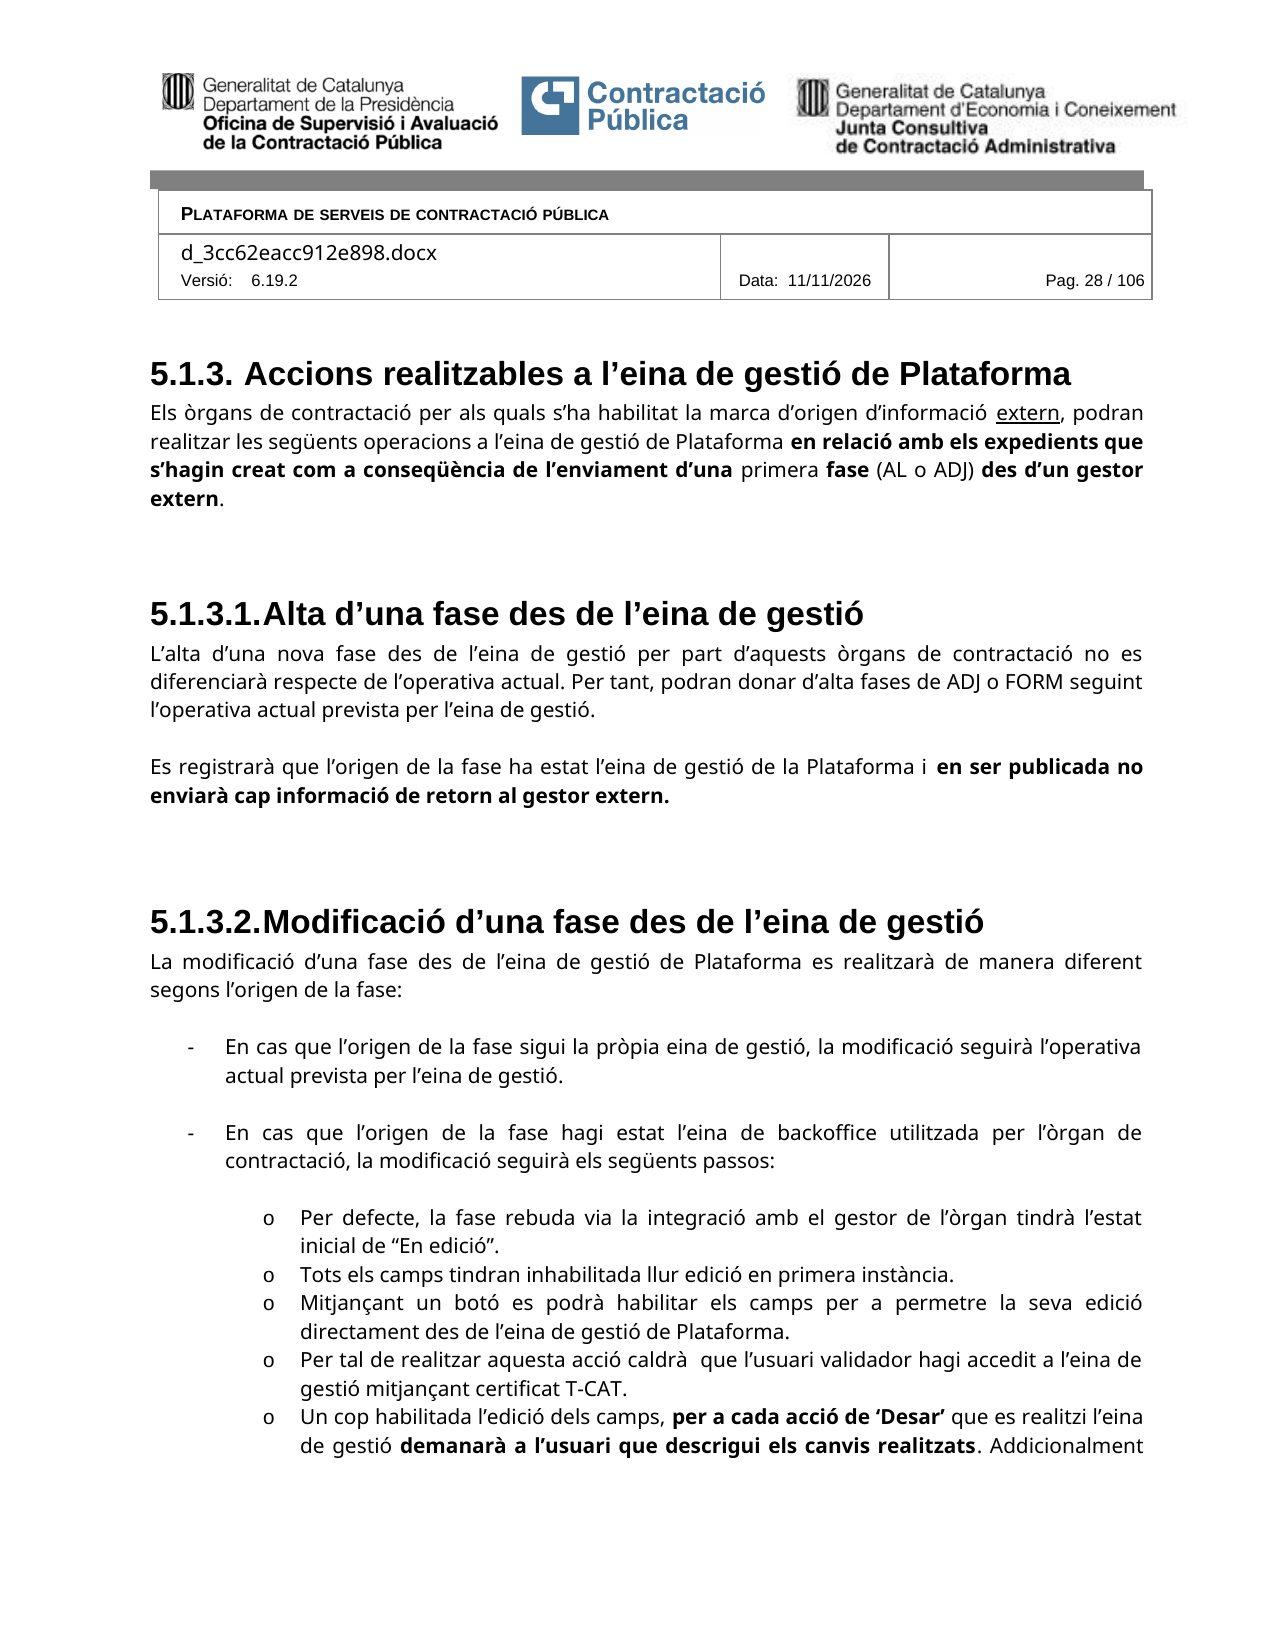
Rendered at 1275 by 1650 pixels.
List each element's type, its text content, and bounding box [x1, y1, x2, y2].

list Per defecte, la fase rebuda via la integració amb el gestor de l’òrgan tindrà l’estat inicial de “En edició”. [262, 1203, 1144, 1260]
list Tots els camps tindran inhabilitada llur edició en primera instància. [262, 1260, 1144, 1288]
picture [521, 73, 765, 138]
list En cas que l’origen de la fase sigui la pròpia eina de gestió, la modificació seguirà l’operativa actual prevista per l’eina de gestió. [187, 1032, 1144, 1089]
picture [161, 73, 499, 150]
list Mitjançant un botó es podrà habilitar els camps per a permetre la seva edició directament des de l’eina de gestió de Plataforma. [262, 1288, 1144, 1346]
picture [787, 73, 1189, 161]
subtitle Modificació d’una fase des de l’eina de gestió [150, 902, 1144, 941]
subtitle Accions realitzables a l’eina de gestió de Plataforma [150, 354, 1144, 392]
text Es registrarà que l’origen de la fase ha estat l’eina de gestió de la Plataforma i en ser publicada no enviarà cap informació de retorn al gestor extern. [150, 752, 1144, 809]
text L’alta d’una nova fase des de l’eina de gestió per part d’aquests òrgans de contractació no es diferenciarà respecte de l’operativa actual. Per tant, podran donar d’alta fases de ADJ o FORM seguint l’operativa actual prevista per l’eina de gestió. [150, 639, 1144, 724]
subtitle Alta d’una fase des de l’eina de gestió [150, 594, 1144, 632]
list Per tal de realitzar aquesta acció caldrà que l’usuari validador hagi accedit a l’eina de gestió mitjançant certificat T-CAT. [262, 1346, 1144, 1402]
text Els òrgans de contractació per als quals s’ha habilitat la marca d’origen d’informació extern, podran realitzar les següents operacions a l’eina de gestió de Plataforma en relació amb els expedients que s’hagin creat com a conseqüència de l’enviament d’una primera fase (AL o ADJ) des d’un gestor extern. [150, 398, 1144, 512]
text La modificació d’una fase des de l’eina de gestió de Plataforma es realitzarà de manera diferent segons l’origen de la fase: [150, 947, 1144, 1004]
list En cas que l’origen de la fase hagi estat l’eina de backoffice utilitzada per l’òrgan de contractació, la modificació seguirà els següents passos: [187, 1118, 1144, 1174]
